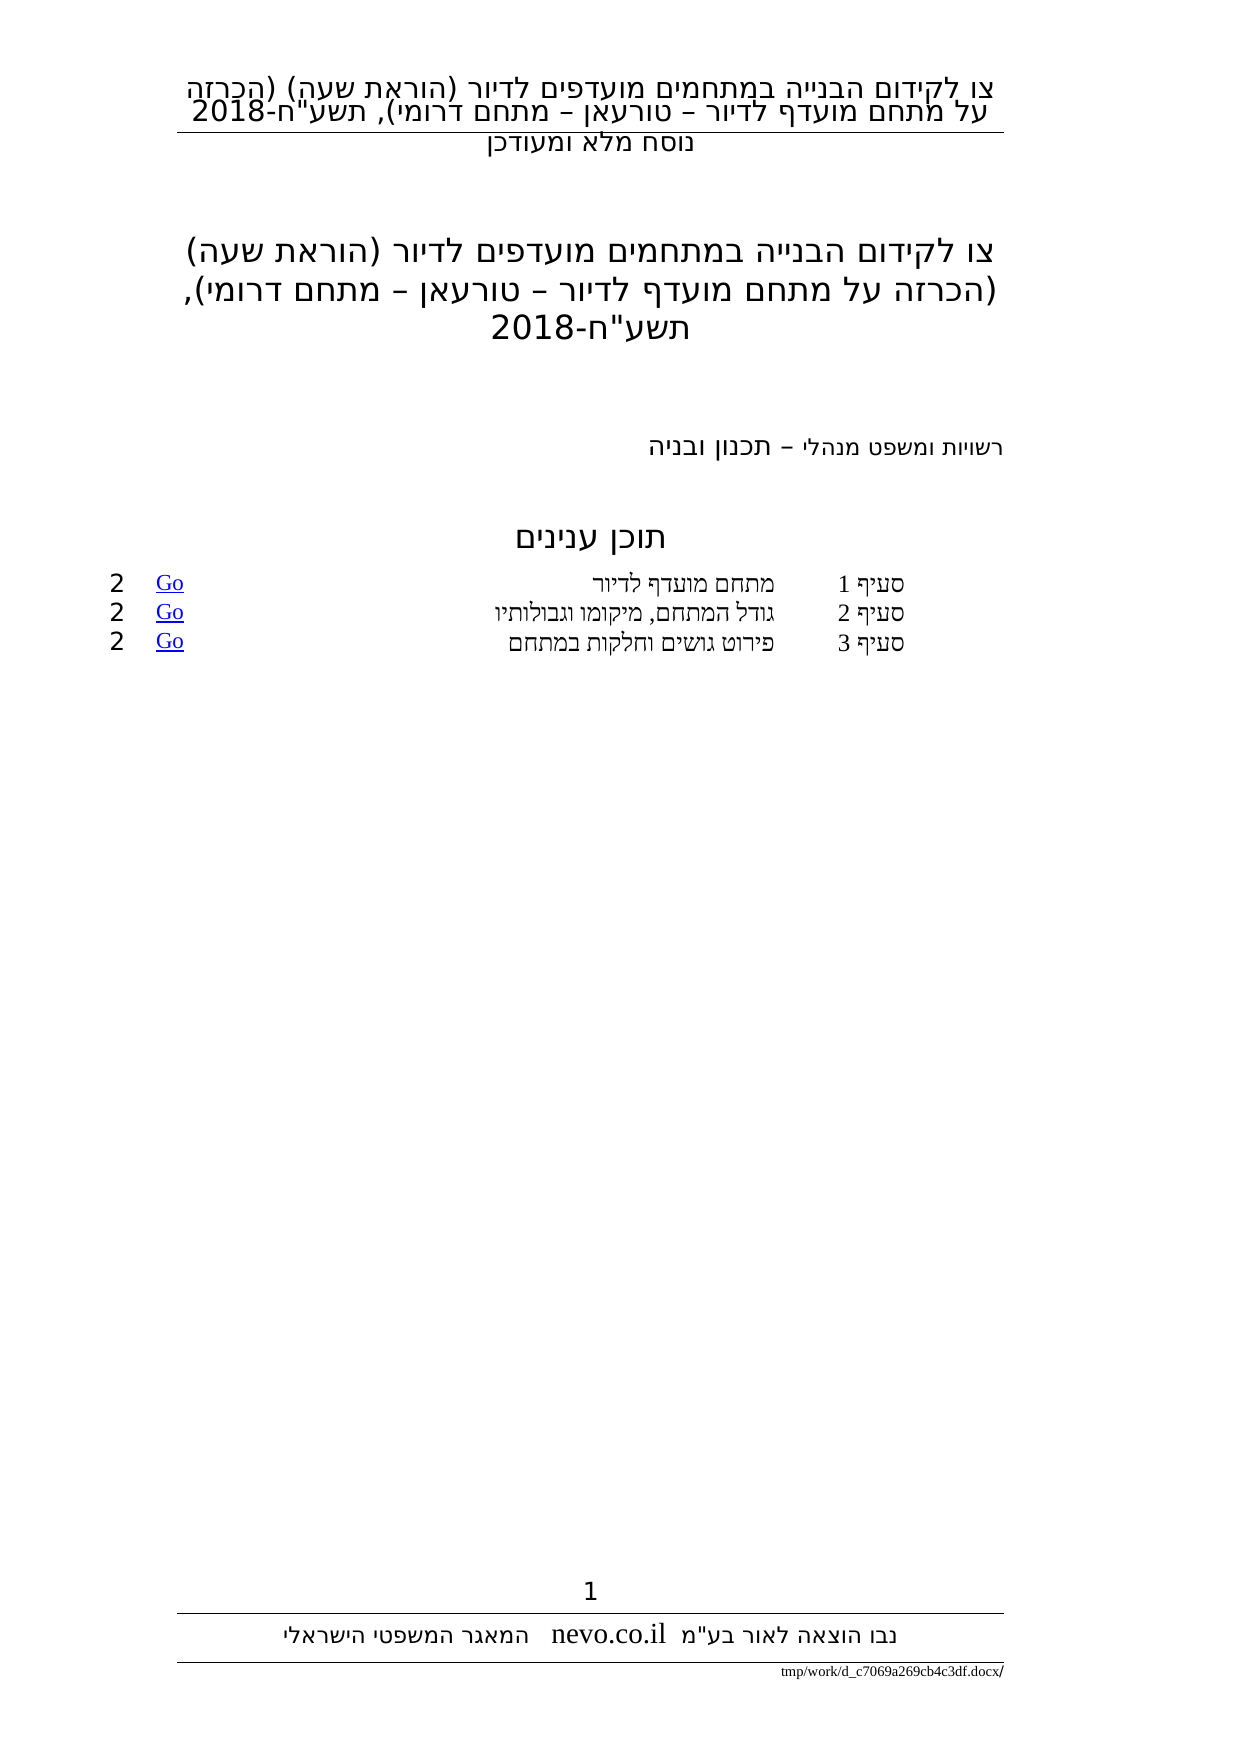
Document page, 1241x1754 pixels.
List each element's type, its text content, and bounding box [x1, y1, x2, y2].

table_cell סעיף 2 [786, 599, 916, 628]
table_cell Go [136, 628, 195, 657]
table_header מתחם מועדף לדיור [195, 569, 786, 598]
table_header סעיף 1 [786, 569, 916, 598]
table_header 2 [48, 569, 136, 598]
text תוכן ענינים [177, 518, 1004, 557]
text צו לקידום הבנייה במתחמים מועדפים לדיור (הוראת שעה) (הכרזה על מתחם מועדף לדיור – טורעאן – מתחם דרומי), תשע"ח-2018 [177, 231, 1004, 348]
table_cell סעיף 3 [786, 628, 916, 657]
table_header Go [136, 569, 195, 598]
table_cell Go [136, 599, 195, 628]
text רשויות ומשפט מנהלי – תכנון ובניה [59, 430, 1004, 462]
table_cell גודל המתחם, מיקומו וגבולותיו [195, 599, 786, 628]
table_cell 2 [48, 599, 136, 628]
table_cell 2 [48, 628, 136, 657]
table_cell פירוט גושים וחלקות במתחם [195, 628, 786, 657]
